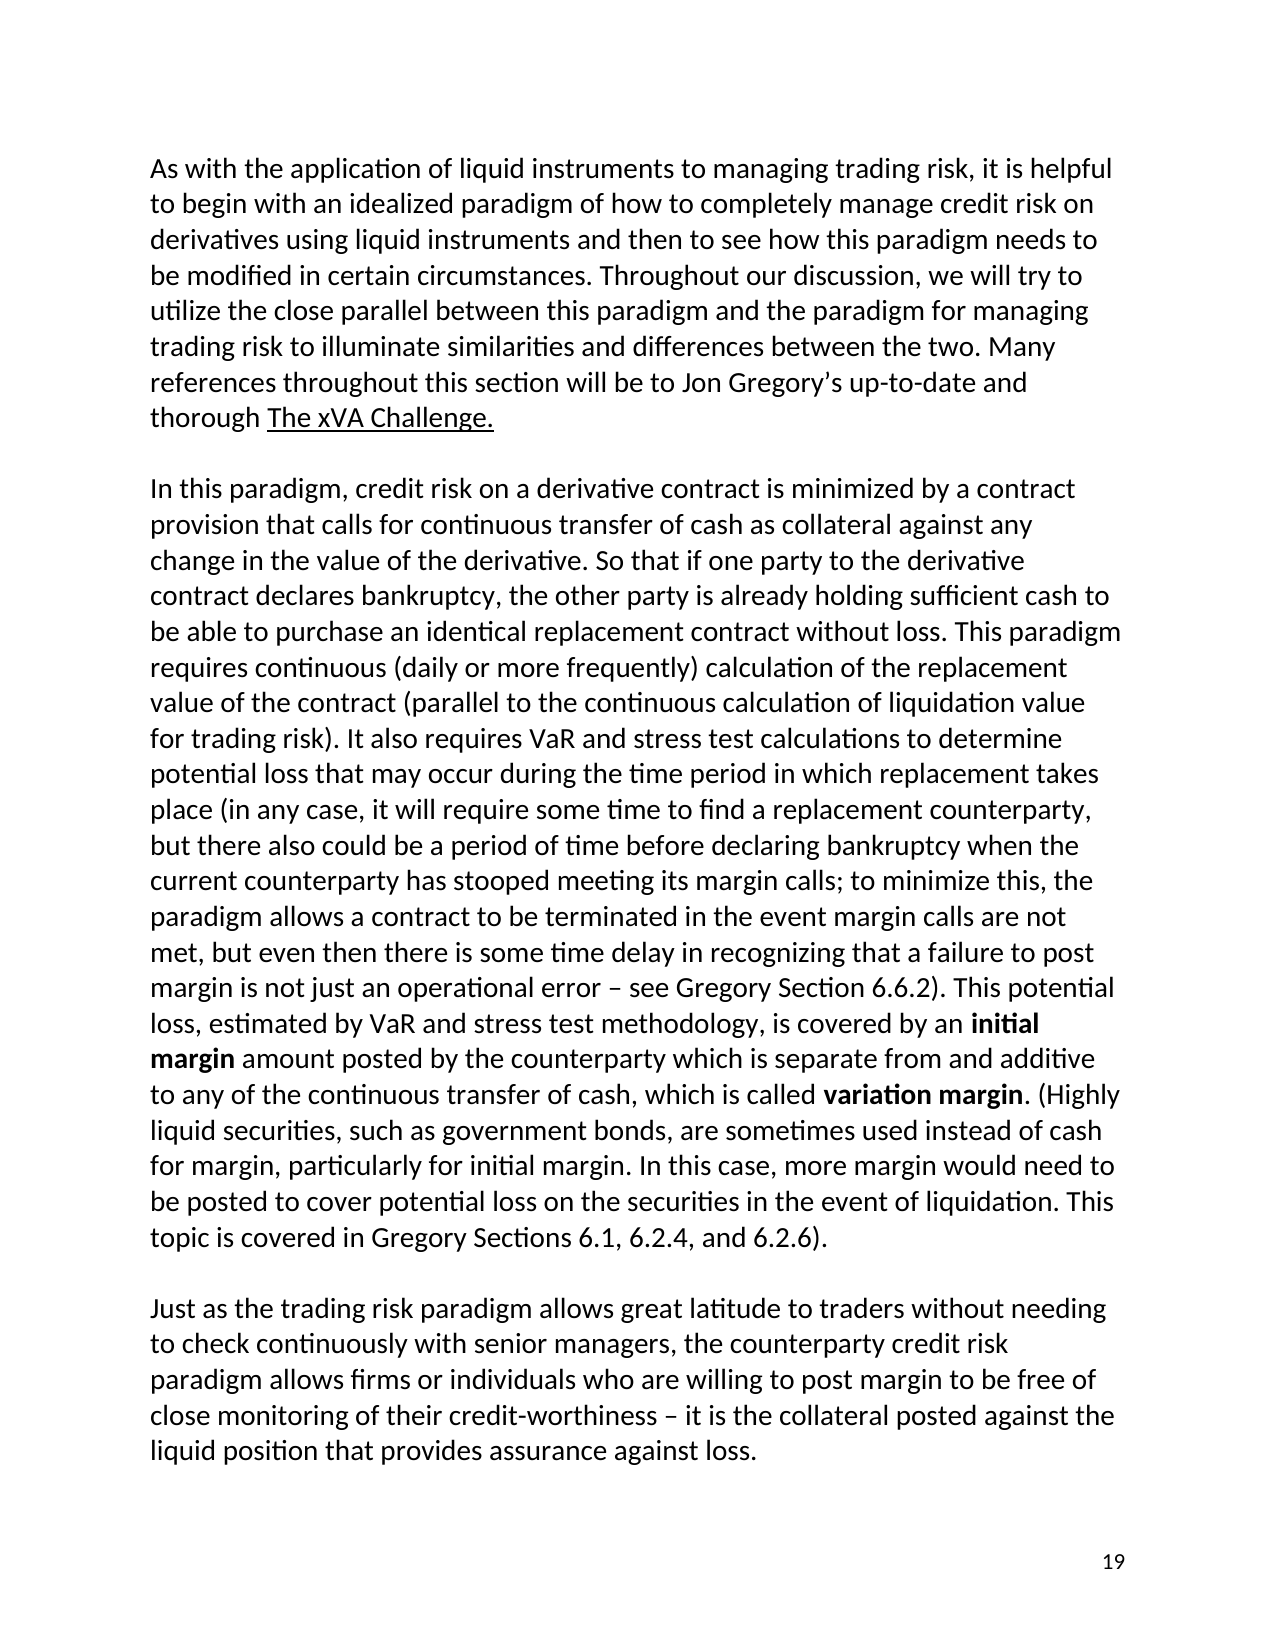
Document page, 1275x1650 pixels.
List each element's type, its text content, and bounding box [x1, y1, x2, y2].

text As with the application of liquid instruments to managing trading risk, it is helpful to begin with an idealized paradigm of how to completely manage credit risk on derivatives using liquid instruments and then to see how this paradigm needs to be modified in certain circumstances. Throughout our discussion, we will try to utilize the close parallel between this paradigm and the paradigm for managing trading risk to illuminate similarities and differences between the two. Many references throughout this section will be to Jon Gregory’s up-to-date and thorough The xVA Challenge. [150, 150, 1125, 435]
text Just as the trading risk paradigm allows great latitude to traders without needing to check continuously with senior managers, the counterparty credit risk paradigm allows firms or individuals who are willing to post margin to be free of close monitoring of their credit-worthiness – it is the collateral posted against the liquid position that provides assurance against loss. [150, 1290, 1125, 1468]
text In this paradigm, credit risk on a derivative contract is minimized by a contract provision that calls for continuous transfer of cash as collateral against any change in the value of the derivative. So that if one party to the derivative contract declares bankruptcy, the other party is already holding sufficient cash to be able to purchase an identical replacement contract without loss. This paradigm requires continuous (daily or more frequently) calculation of the replacement value of the contract (parallel to the continuous calculation of liquidation value for trading risk). It also requires VaR and stress test calculations to determine potential loss that may occur during the time period in which replacement takes place (in any case, it will require some time to find a replacement counterparty, but there also could be a period of time before declaring bankruptcy when the current counterparty has stooped meeting its margin calls; to minimize this, the paradigm allows a contract to be terminated in the event margin calls are not met, but even then there is some time delay in recognizing that a failure to post margin is not just an operational error – see Gregory Section 6.6.2). This potential loss, estimated by VaR and stress test methodology, is covered by an initial margin amount posted by the counterparty which is separate from and additive to any of the continuous transfer of cash, which is called variation margin. (Highly liquid securities, such as government bonds, are sometimes used instead of cash for margin, particularly for initial margin. In this case, more margin would need to be posted to cover potential loss on the securities in the event of liquidation. This topic is covered in Gregory Sections 6.1, 6.2.4, and 6.2.6). [150, 471, 1125, 1254]
